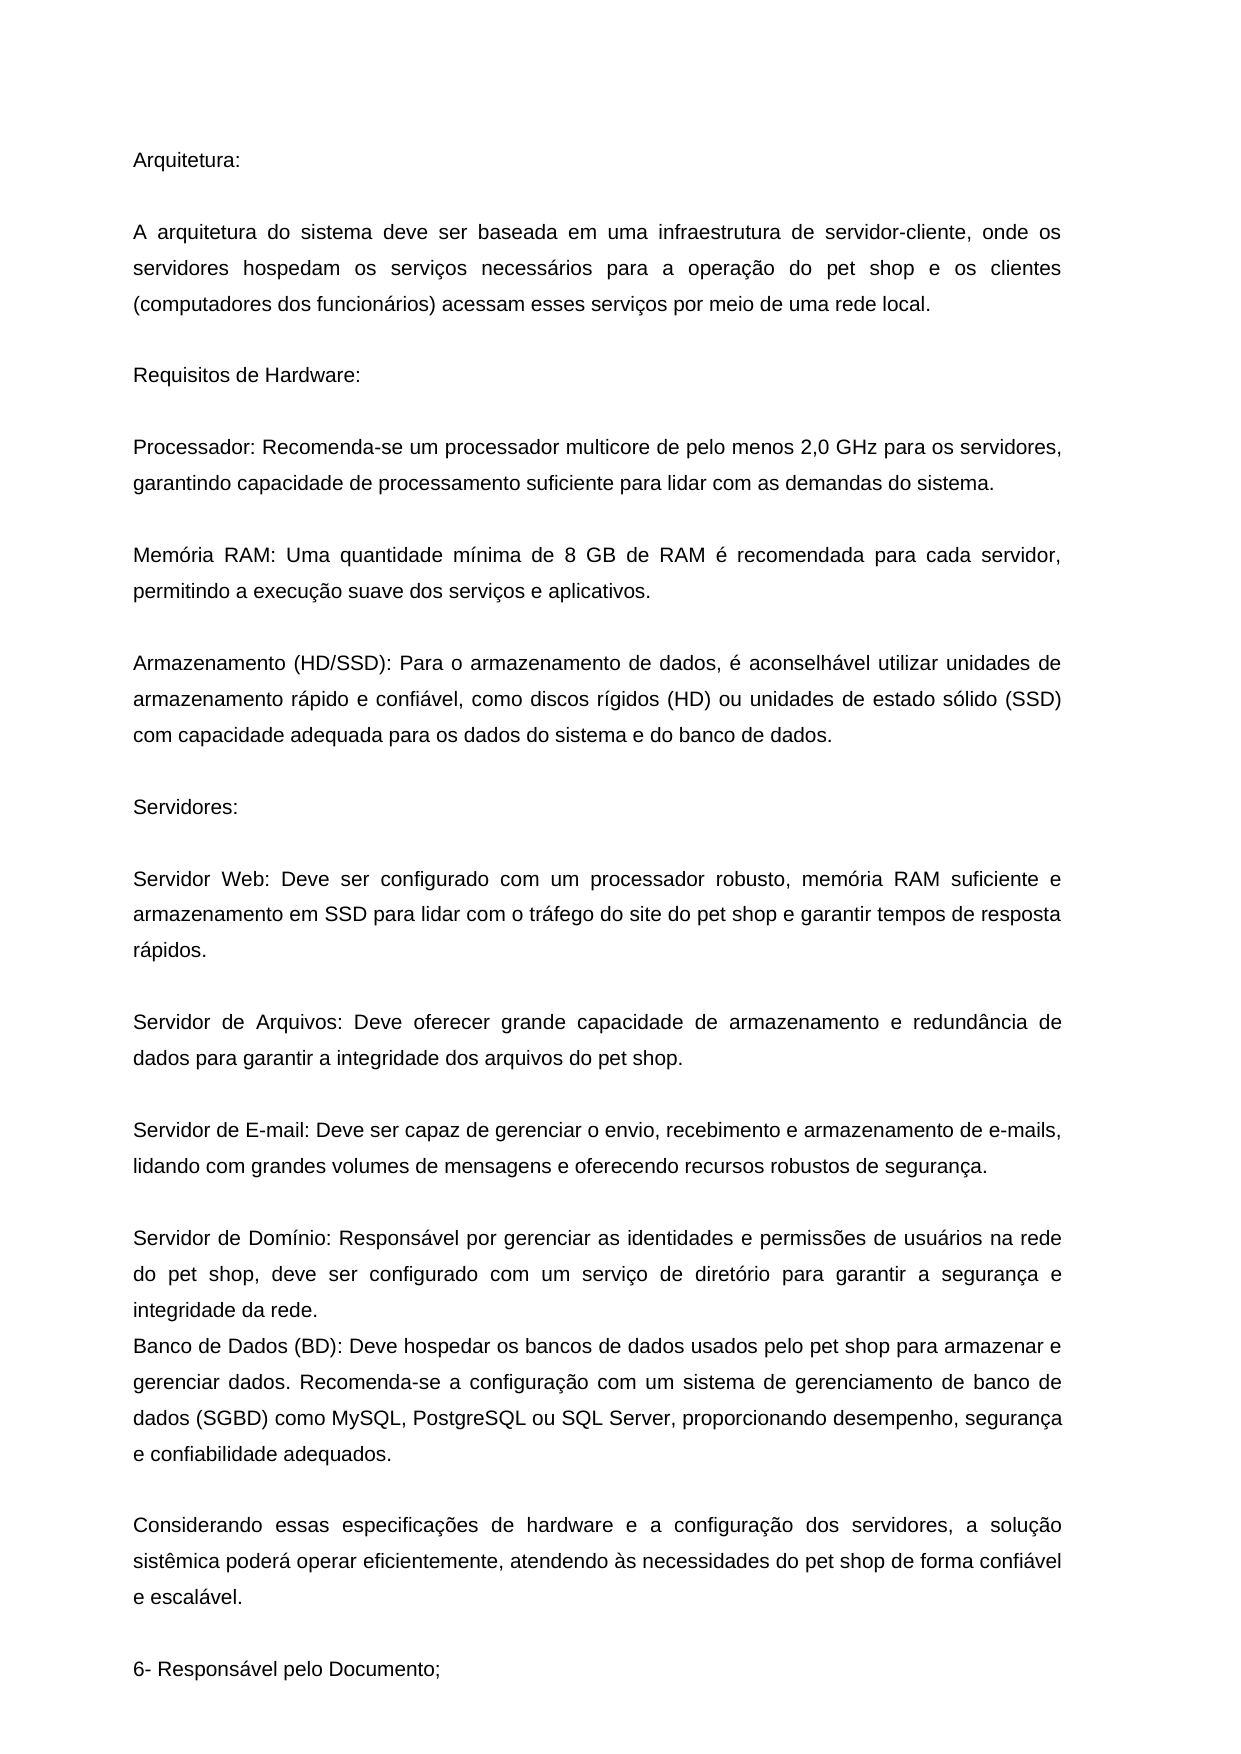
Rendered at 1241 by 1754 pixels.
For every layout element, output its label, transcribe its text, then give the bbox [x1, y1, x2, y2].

text Banco de Dados (BD): Deve hospedar os bancos de dados usados pelo pet shop para armazenar e gerenciar dados. Recomenda-se a configuração com um sistema de gerenciamento de banco de dados (SGBD) como MySQL, PostgreSQL ou SQL Server, proporcionando desempenho, segurança e confiabilidade adequados. [133, 1333, 1063, 1465]
text Servidor de Domínio: Responsável por gerenciar as identidades e permissões de usuários na rede do pet shop, deve ser configurado com um serviço de diretório para garantir a segurança e integridade da rede. [133, 1226, 1063, 1322]
text Servidor de Arquivos: Deve oferecer grande capacidade de armazenamento e redundância de dados para garantir a integridade dos arquivos do pet shop. [133, 1010, 1063, 1070]
text 6- Responsável pelo Documento; [133, 1657, 1063, 1681]
text Servidor de E-mail: Deve ser capaz de gerenciar o envio, recebimento e armazenamento de e-mails, lidando com grandes volumes de mensagens e oferecendo recursos robustos de segurança. [133, 1118, 1063, 1178]
text Armazenamento (HD/SSD): Para o armazenamento de dados, é aconselhável utilizar unidades de armazenamento rápido e confiável, como discos rígidos (HD) ou unidades de estado sólido (SSD) com capacidade adequada para os dados do sistema e do banco de dados. [133, 651, 1063, 747]
text Memória RAM: Uma quantidade mínima de 8 GB de RAM é recomendada para cada servidor, permitindo a execução suave dos serviços e aplicativos. [133, 543, 1063, 603]
text A arquitetura do sistema deve ser baseada em uma infraestrutura de servidor-cliente, onde os servidores hospedam os serviços necessários para a operação do pet shop e os clientes (computadores dos funcionários) acessam esses serviços por meio de uma rede local. [133, 219, 1063, 315]
text Servidor Web: Deve ser configurado com um processador robusto, memória RAM suficiente e armazenamento em SSD para lidar com o tráfego do site do pet shop e garantir tempos de resposta rápidos. [133, 866, 1063, 962]
text Requisitos de Hardware: [133, 363, 1063, 387]
text Considerando essas especificações de hardware e a configuração dos servidores, a solução sistêmica poderá operar eficientemente, atendendo às necessidades do pet shop de forma confiável e escalável. [133, 1513, 1063, 1609]
text Processador: Recomenda-se um processador multicore de pelo menos 2,0 GHz para os servidores, garantindo capacidade de processamento suficiente para lidar com as demandas do sistema. [133, 435, 1063, 495]
text Arquitetura: [133, 148, 1063, 172]
text Servidores: [133, 794, 1063, 818]
